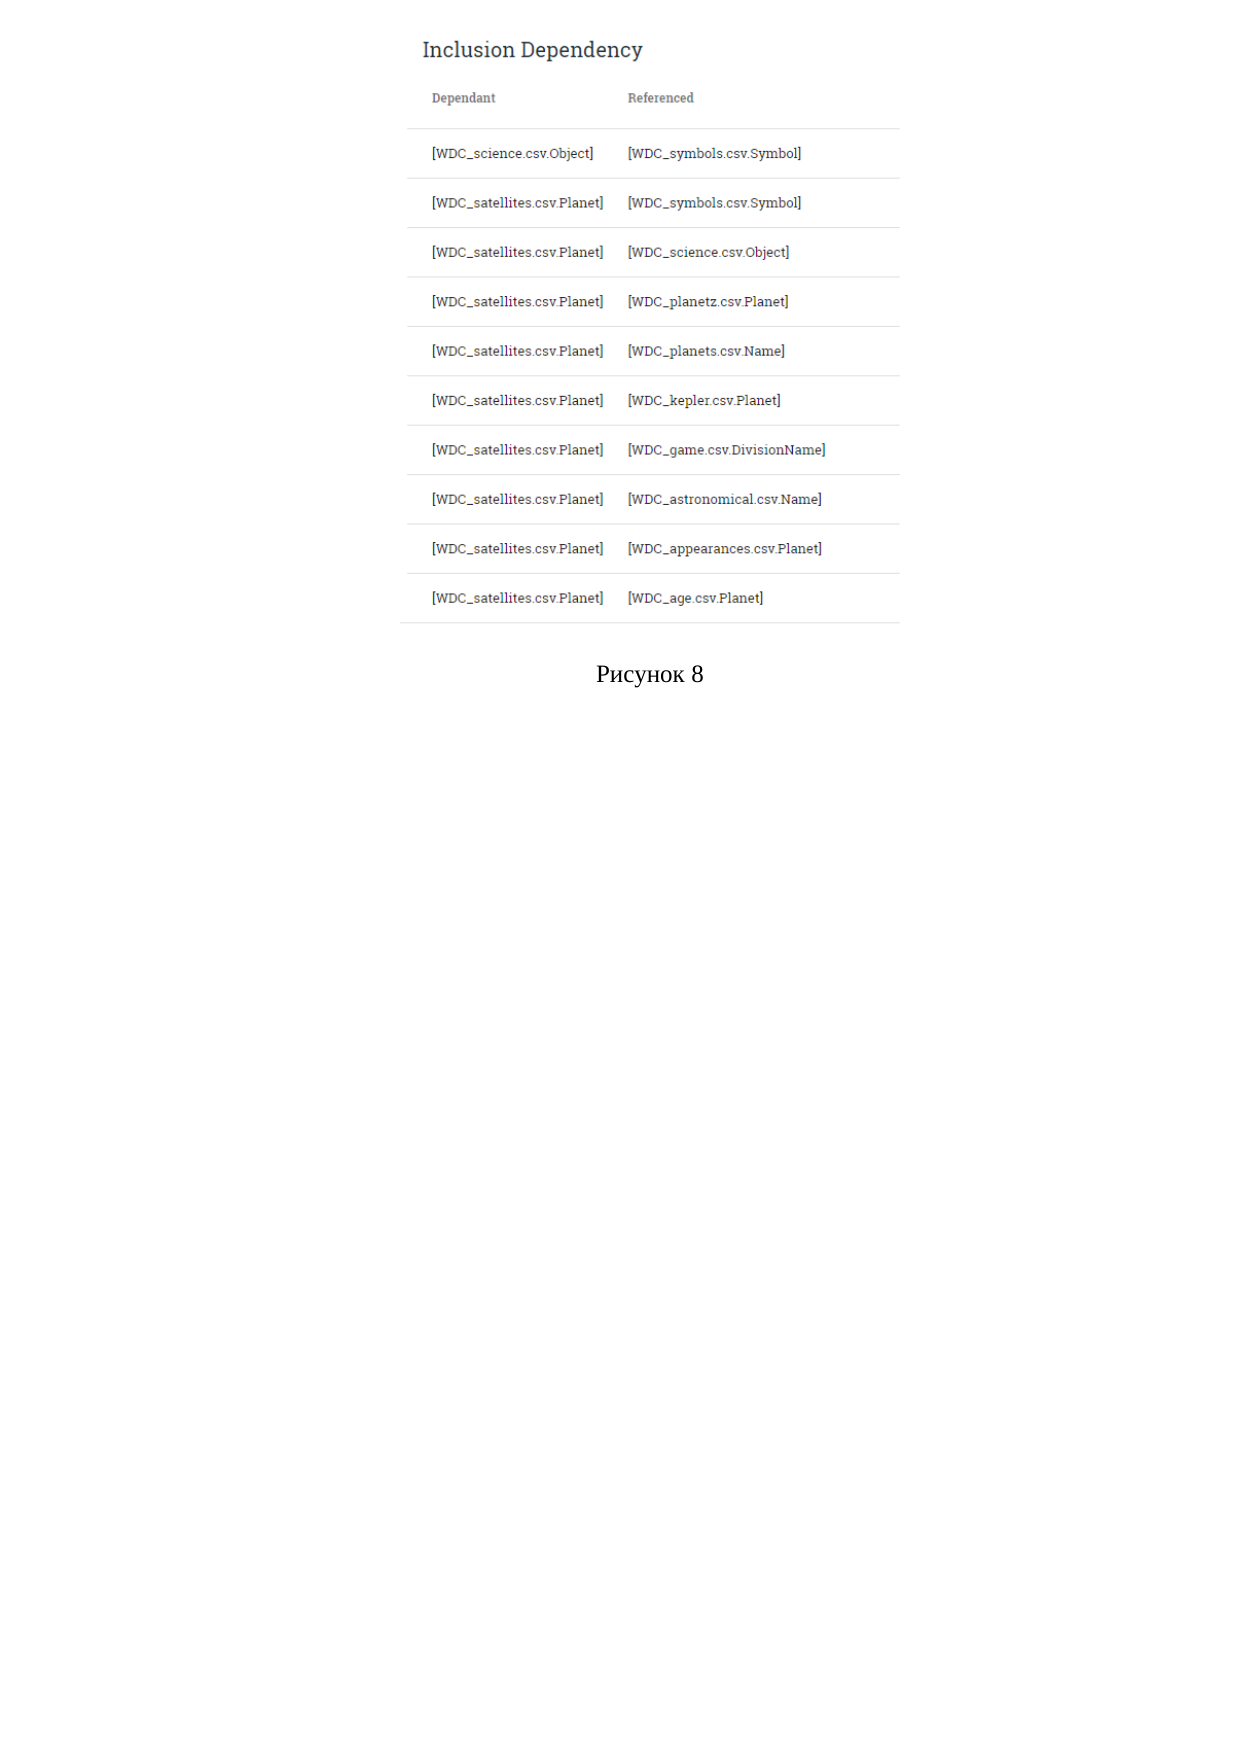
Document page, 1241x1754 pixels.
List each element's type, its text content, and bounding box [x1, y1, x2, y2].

text Рисунок 8 [148, 659, 1152, 687]
picture [399, 14, 900, 647]
